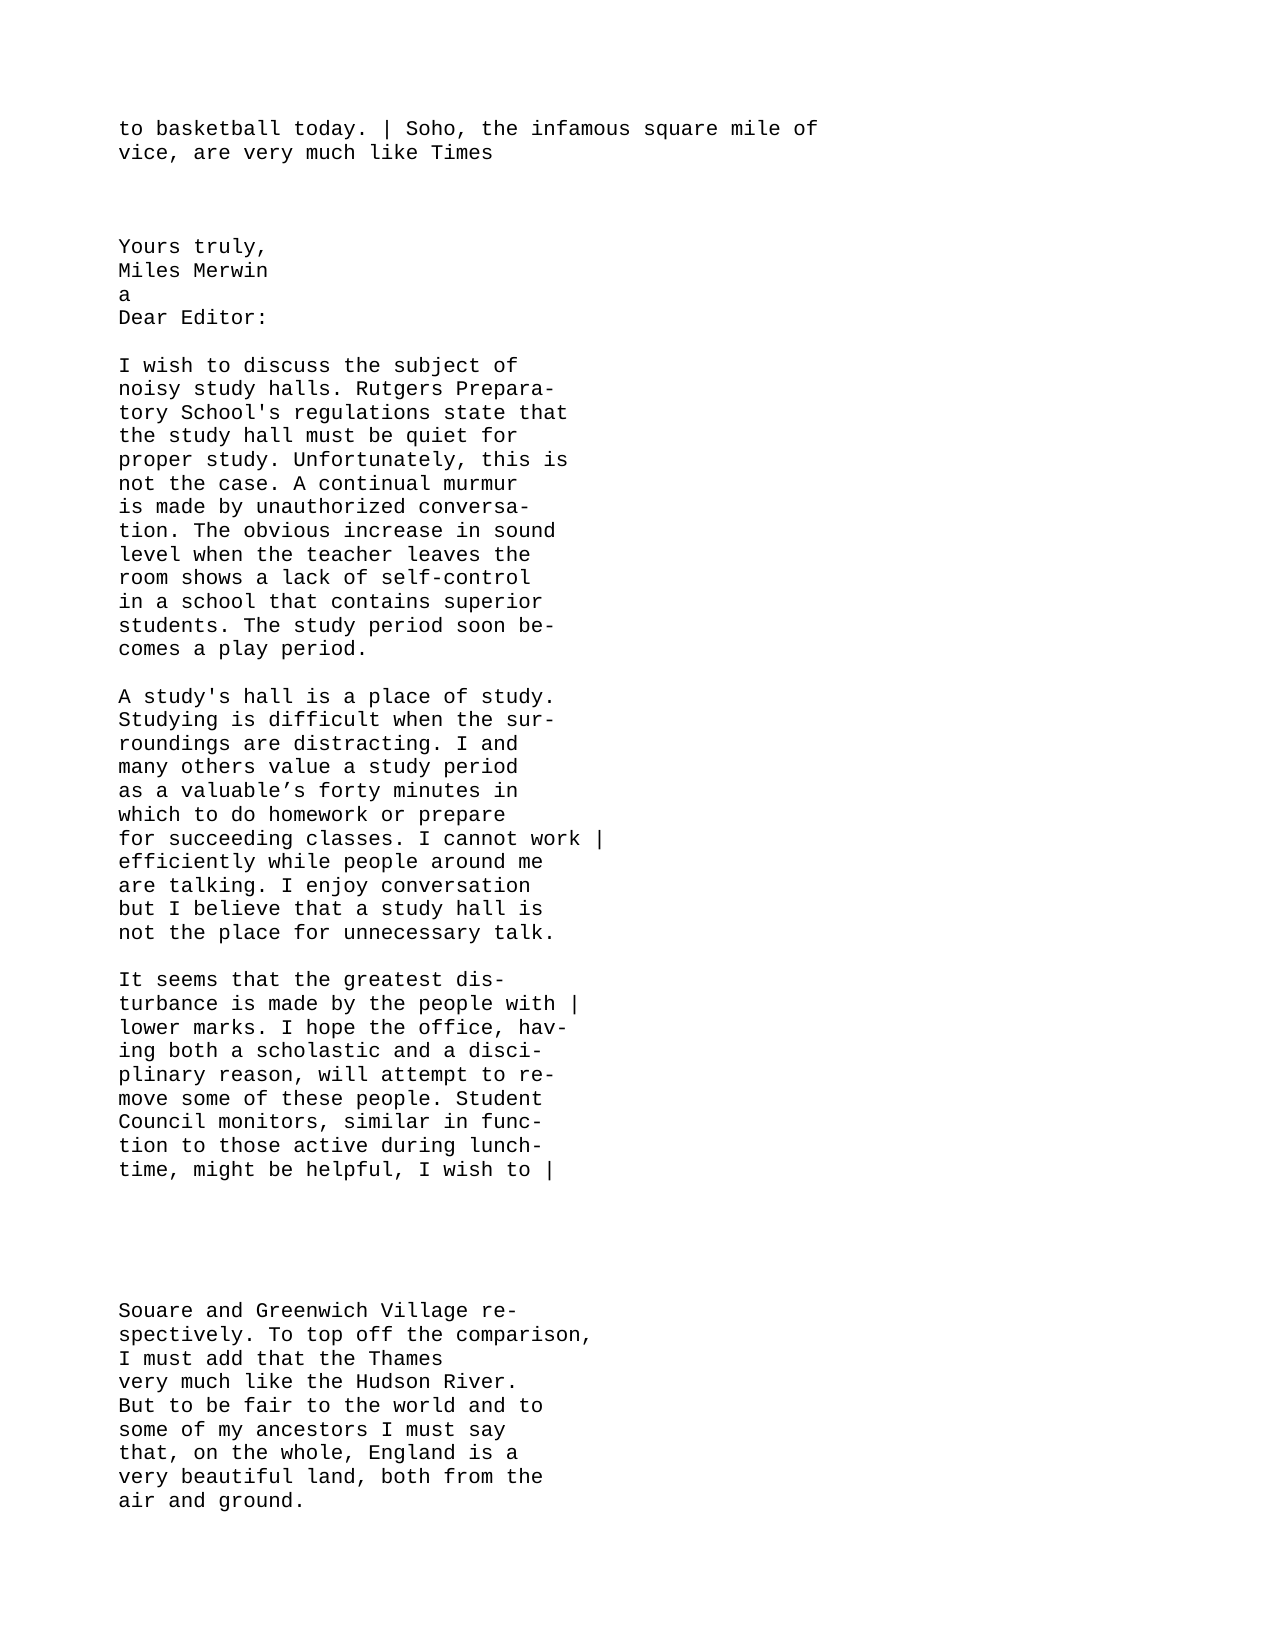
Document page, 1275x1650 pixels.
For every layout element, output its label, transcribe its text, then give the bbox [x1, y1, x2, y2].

text tion to those active during lunch- [118, 1135, 1157, 1158]
text as a valuable’s forty minutes in [118, 780, 1157, 804]
text A study's hall is a place of study. [118, 686, 1157, 709]
text to basketball today. | Soho, the infamous square mile of [118, 118, 1157, 142]
text Souare and Greenwich Village re- [118, 1300, 1157, 1324]
text not the place for unnecessary talk. [118, 922, 1157, 946]
text time, might be helpful, I wish to | [118, 1158, 1157, 1182]
text But to be fair to the world and to [118, 1395, 1157, 1419]
text turbance is made by the people with | [118, 993, 1157, 1017]
text It seems that the greatest dis- [118, 969, 1157, 993]
text comes a play period. [118, 638, 1157, 662]
text Council monitors, similar in func- [118, 1111, 1157, 1135]
text are talking. I enjoy conversation [118, 875, 1157, 898]
text for succeeding classes. I cannot work | [118, 827, 1157, 851]
text which to do homework or prepare [118, 804, 1157, 827]
text the study hall must be quiet for [118, 426, 1157, 449]
text very much like the Hudson River. [118, 1371, 1157, 1395]
text move some of these people. Student [118, 1088, 1157, 1111]
text ing both a scholastic and a disci- [118, 1040, 1157, 1064]
text very beautiful land, both from the [118, 1466, 1157, 1489]
text but I believe that a study hall is [118, 898, 1157, 922]
text spectively. To top off the comparison, [118, 1324, 1157, 1348]
text that, on the whole, England is a [118, 1442, 1157, 1466]
text in a school that contains superior [118, 591, 1157, 615]
text Studying is difficult when the sur- [118, 709, 1157, 733]
text efficiently while people around me [118, 851, 1157, 875]
text tion. The obvious increase in sound [118, 520, 1157, 544]
text vice, are very much like Times [118, 142, 1157, 165]
text Yours truly, [118, 236, 1157, 260]
text Dear Editor: [118, 307, 1157, 331]
text level when the teacher leaves the [118, 544, 1157, 567]
text noisy study halls. Rutgers Prepara- [118, 378, 1157, 402]
text some of my ancestors I must say [118, 1419, 1157, 1442]
text is made by unauthorized conversa- [118, 496, 1157, 520]
text plinary reason, will attempt to re- [118, 1064, 1157, 1088]
text a [118, 284, 1157, 307]
text students. The study period soon be- [118, 615, 1157, 638]
text lower marks. I hope the office, hav- [118, 1017, 1157, 1040]
text I must add that the Thames [118, 1348, 1157, 1371]
text air and ground. [118, 1489, 1157, 1513]
text tory School's regulations state that [118, 402, 1157, 426]
text roundings are distracting. I and [118, 733, 1157, 757]
text Miles Merwin [118, 260, 1157, 284]
text I wish to discuss the subject of [118, 354, 1157, 378]
text proper study. Unfortunately, this is [118, 449, 1157, 473]
text room shows a lack of self-control [118, 567, 1157, 591]
text not the case. A continual murmur [118, 473, 1157, 496]
text many others value a study period [118, 757, 1157, 780]
